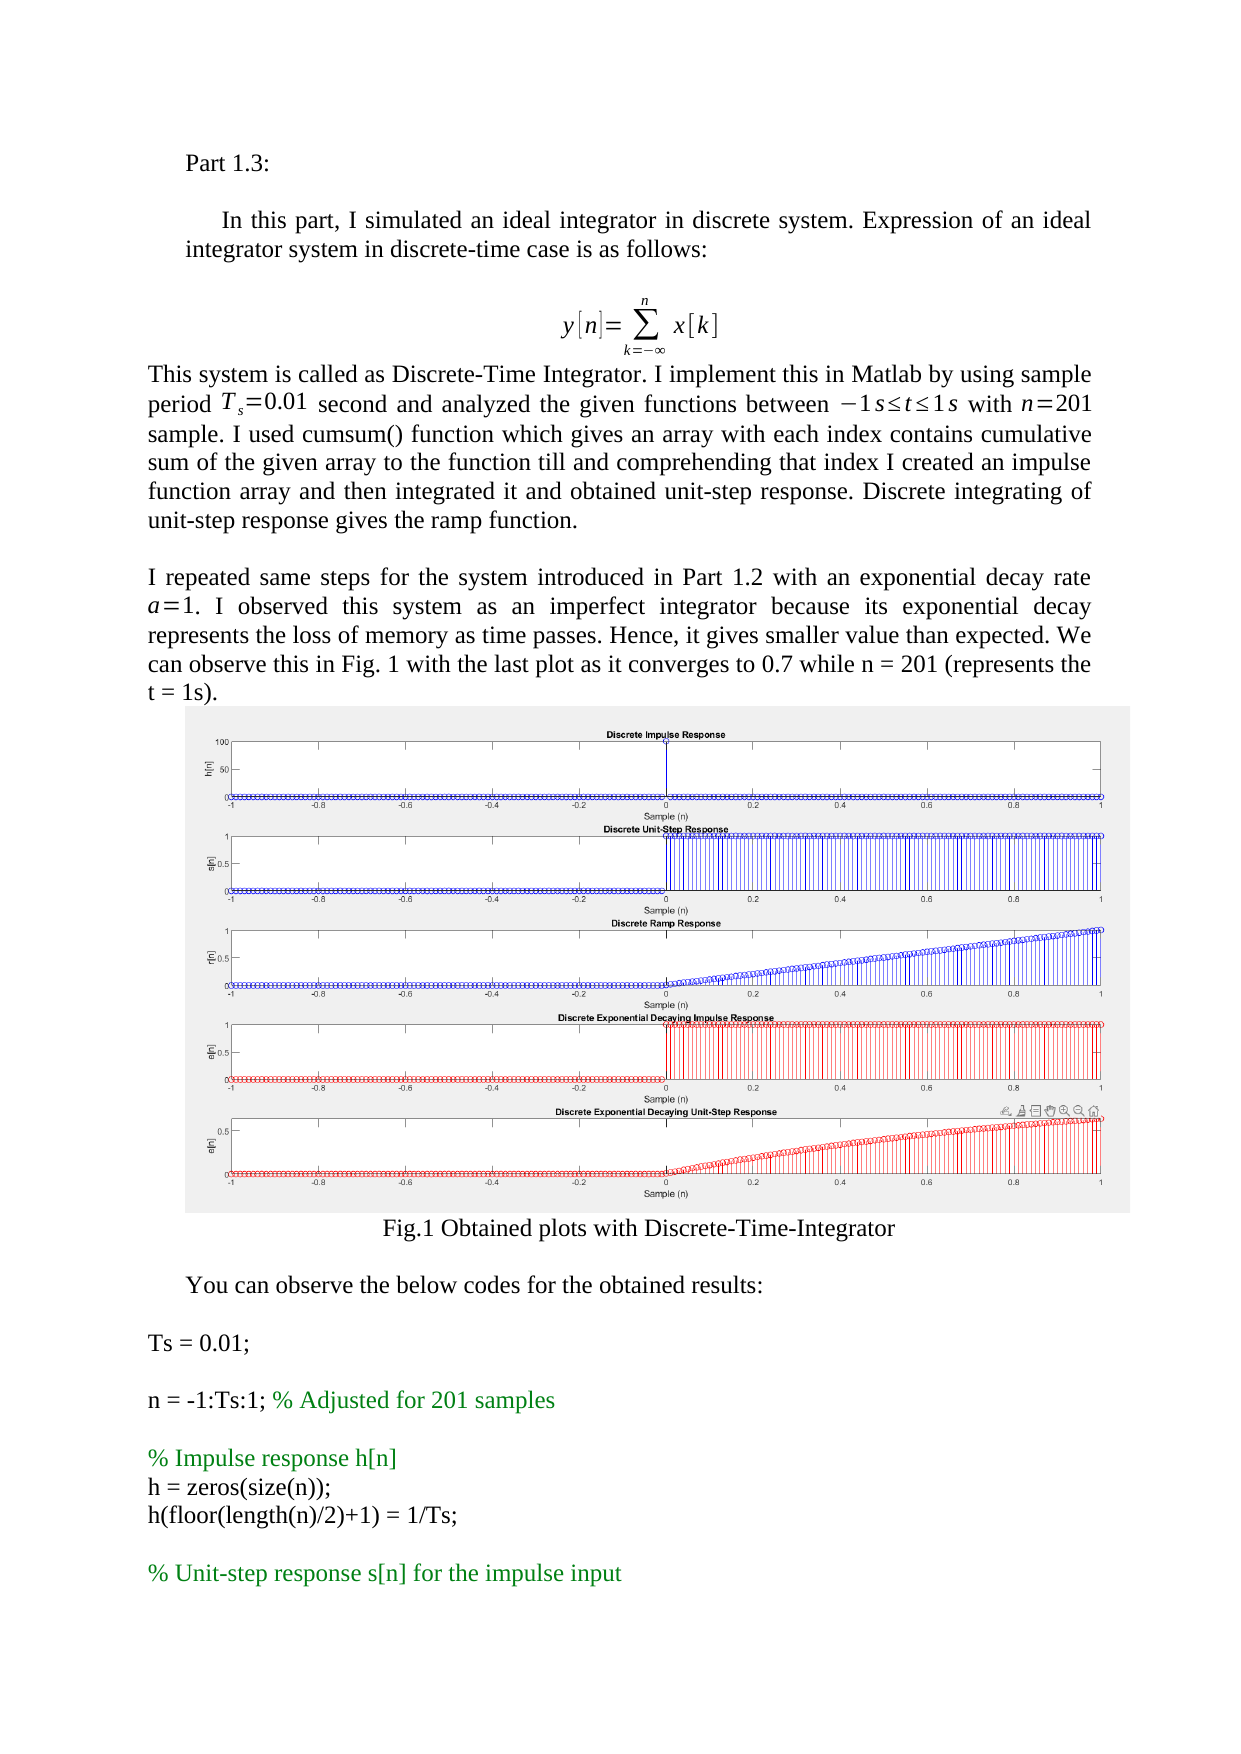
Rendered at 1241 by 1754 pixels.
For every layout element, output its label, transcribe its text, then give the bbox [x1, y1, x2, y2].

text You can observe the below codes for the obtained results: [185, 1270, 1093, 1299]
text Part 1.3: [185, 148, 1093, 176]
text Fig.1 Obtained plots with Discrete-Time-Integrator [185, 1213, 1093, 1242]
text % Unit-step response s[n] for the impulse input [148, 1558, 1093, 1587]
text n = -1:Ts:1; % Adjusted for 201 samples [148, 1385, 1093, 1414]
text h = zeros(size(n)); [148, 1472, 1093, 1500]
text I repeated same steps for the system introduced in Part 1.2 with an exponential decay rate . I observed this system as an imperfect integrator because its exponential decay represents the loss of memory as time passes. Hence, it gives smaller value than expected. We can observe this in Fig. 1 with the last plot as it converges to 0.7 while n = 201 (represents the t = 1s). [148, 562, 1093, 706]
text % Impulse response h[n] [148, 1443, 1093, 1472]
text Ts = 0.01; [148, 1328, 1093, 1357]
text In this part, I simulated an ideal integrator in discrete system. Expression of an ideal integrator system in discrete-time case is as follows: [185, 205, 1093, 263]
text h(floor(length(n)/2)+1) = 1/Ts; [148, 1500, 1093, 1529]
text This system is called as Discrete-Time Integrator. I implement this in Matlab by using sample period second and analyzed the given functions between with sample. I used cumsum() function which gives an array with each index contains cumulative sum of the given array to the function till and comprehending that index I created an impulse function array and then integrated it and obtained unit-step response. Discrete integrating of unit-step response gives the ramp function. [148, 359, 1093, 534]
picture [185, 706, 1130, 1213]
